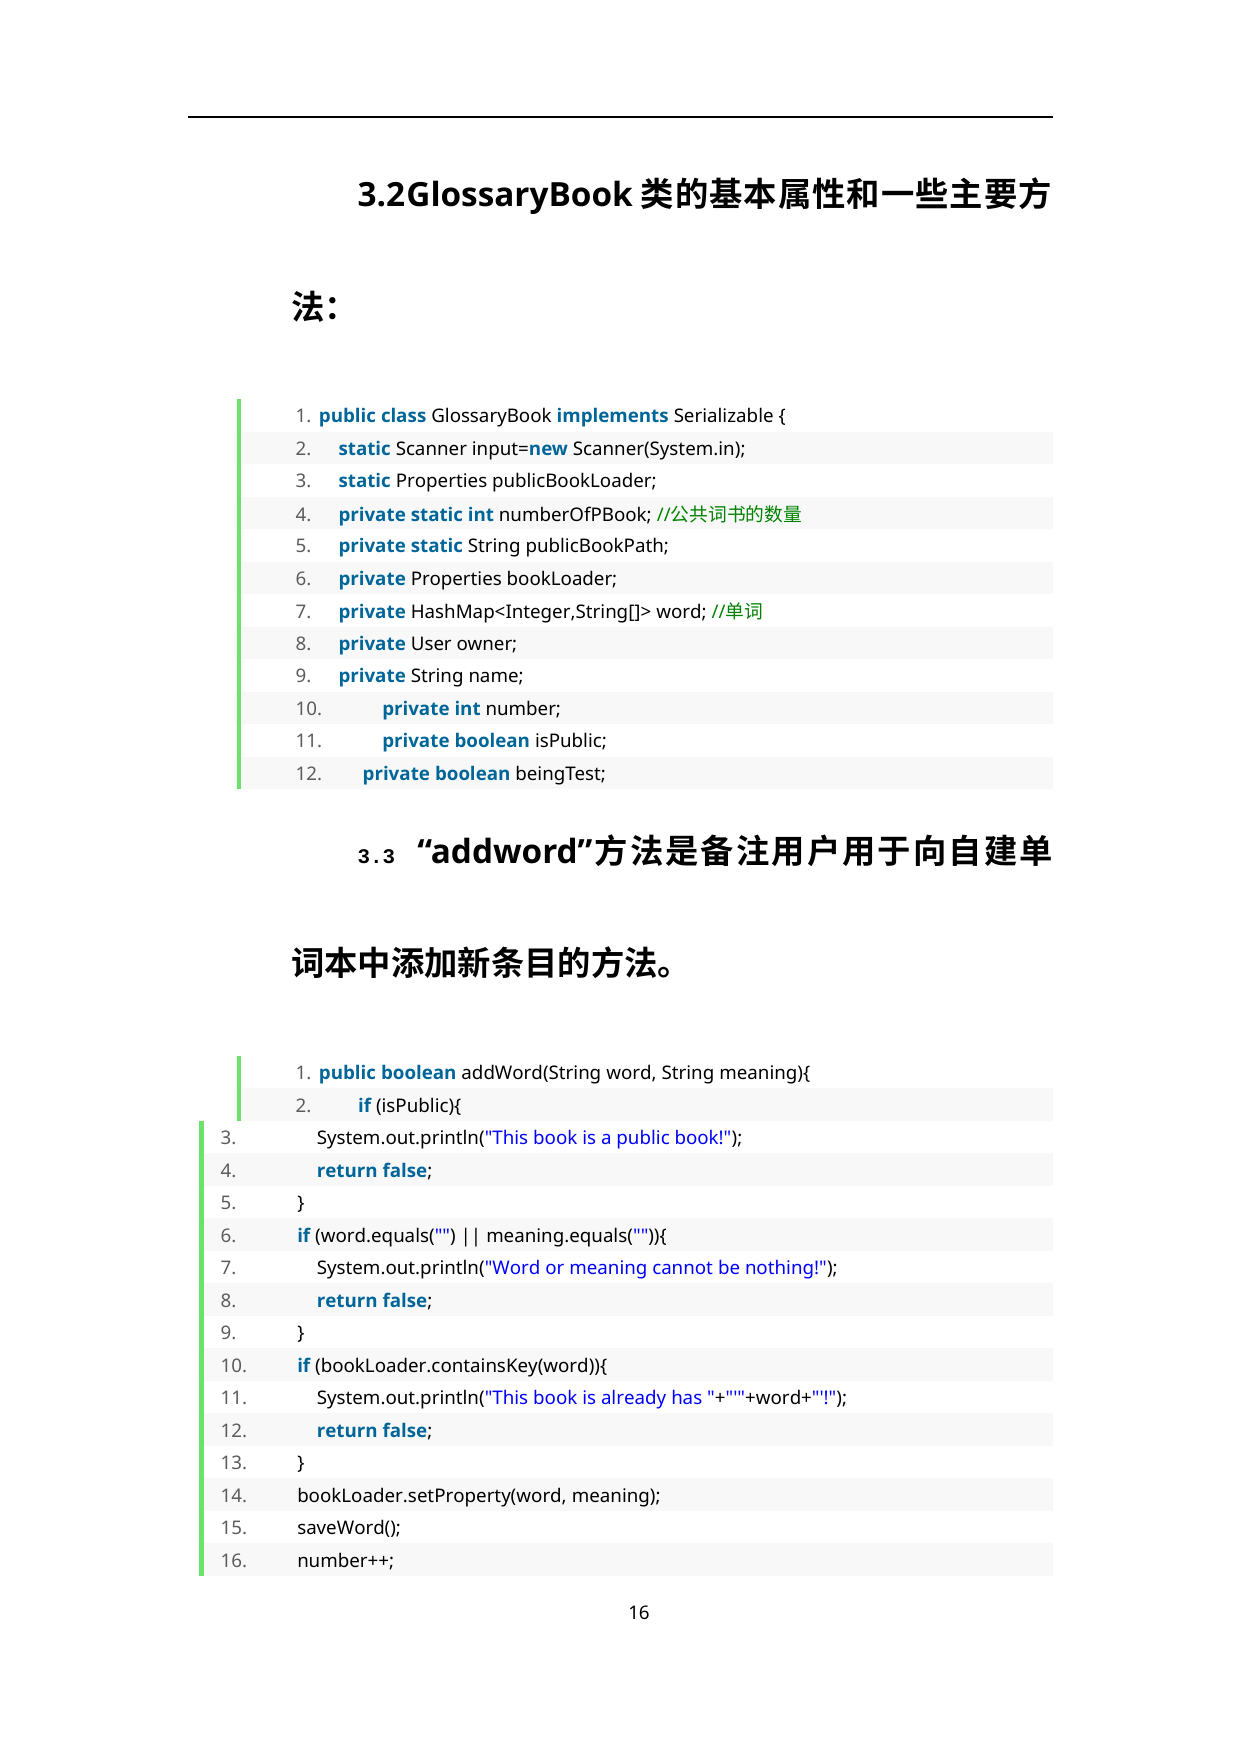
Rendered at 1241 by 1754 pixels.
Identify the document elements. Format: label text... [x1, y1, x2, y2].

list } [204, 1186, 1053, 1218]
list } [204, 1446, 1053, 1478]
list private int number; [241, 692, 1053, 724]
list if (bookLoader.containsKey(word)){ [204, 1348, 1053, 1381]
list return false; [204, 1153, 1053, 1186]
list private static String publicBookPath; [241, 529, 1053, 562]
list private boolean isPublic; [241, 724, 1053, 757]
list System.out.println("This book is a public book!"); [204, 1121, 1053, 1153]
list saveWord(); [204, 1511, 1053, 1543]
subtitle GlossaryBook类的基本属性和一些主要方法： [291, 160, 1053, 337]
subtitle “addword”方法是备注用户用于向自建单词本中添加新条目的方法。 [291, 816, 1053, 994]
list System.out.println("This book is already has "+"'"+word+"'!"); [204, 1381, 1053, 1413]
list private Properties bookLoader; [241, 562, 1053, 594]
list bookLoader.setProperty(word, meaning); [204, 1478, 1053, 1511]
list System.out.println("Word or meaning cannot be nothing!"); [204, 1251, 1053, 1283]
list public class GlossaryBook implements Serializable { [241, 399, 1053, 432]
list if (word.equals("") || meaning.equals("")){ [204, 1218, 1053, 1251]
list private User owner; [241, 627, 1053, 659]
list number++; [204, 1543, 1053, 1576]
list public boolean addWord(String word, String meaning){ [241, 1056, 1053, 1088]
list } [204, 1316, 1053, 1348]
list private HashMap<Integer,String[]> word; //单词 [241, 594, 1053, 627]
list static Properties publicBookLoader; [241, 464, 1053, 497]
list return false; [204, 1413, 1053, 1446]
list static Scanner input=new Scanner(System.in); [241, 432, 1053, 464]
list private static int numberOfPBook; //公共词书的数量 [241, 497, 1053, 529]
list if (isPublic){ [241, 1088, 1053, 1121]
list private String name; [241, 659, 1053, 692]
list return false; [204, 1283, 1053, 1316]
list private boolean beingTest; [241, 757, 1053, 789]
